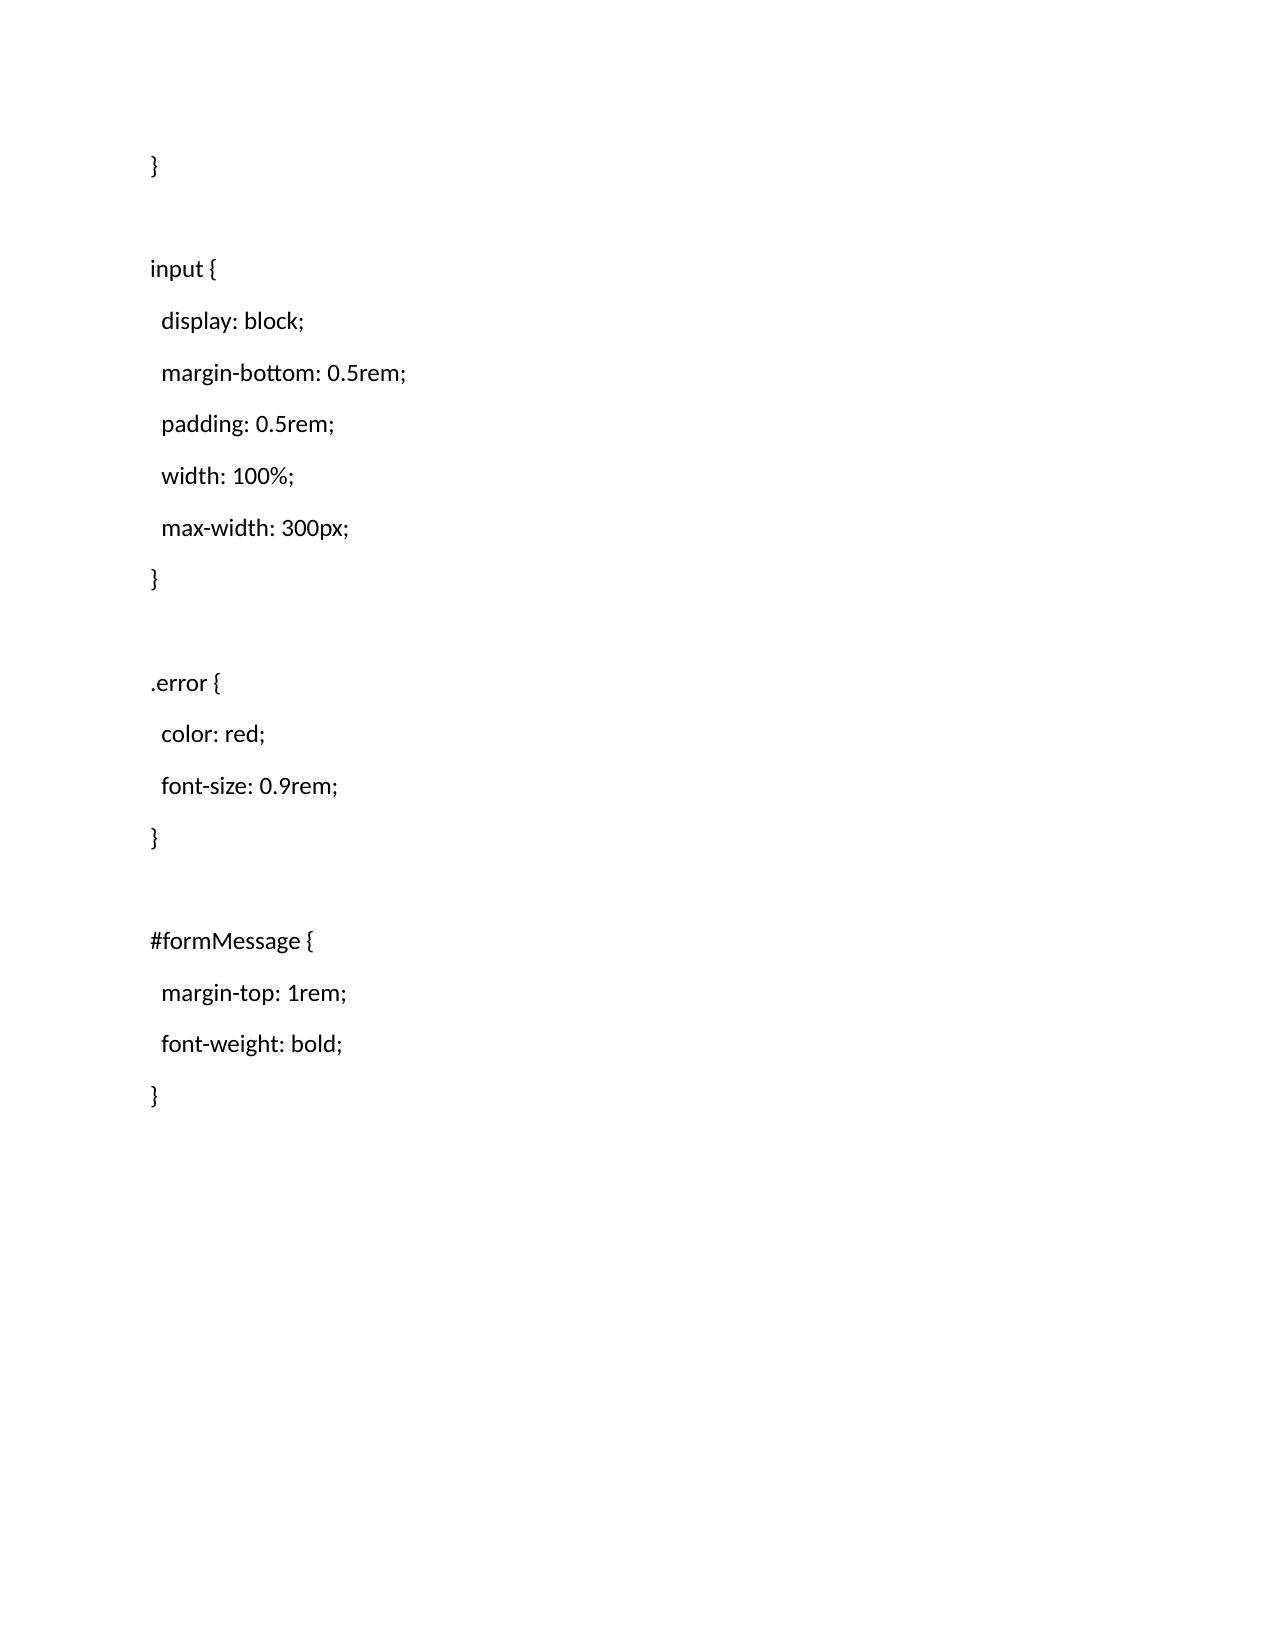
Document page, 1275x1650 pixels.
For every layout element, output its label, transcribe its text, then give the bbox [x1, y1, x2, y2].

text max-width: 300px; [150, 512, 1125, 542]
text color: red; [150, 718, 1125, 749]
text display: block; [150, 305, 1125, 336]
text .error { [150, 667, 1125, 697]
text } [150, 563, 1125, 594]
text font-weight: bold; [150, 1028, 1125, 1059]
text width: 100%; [150, 460, 1125, 491]
text font-size: 0.9rem; [150, 770, 1125, 801]
text } [150, 1080, 1125, 1111]
text #formMessage { [150, 925, 1125, 956]
text input { [150, 253, 1125, 284]
text } [150, 822, 1125, 852]
text padding: 0.5rem; [150, 408, 1125, 439]
text margin-bottom: 0.5rem; [150, 357, 1125, 387]
text } [150, 150, 1125, 181]
text margin-top: 1rem; [150, 977, 1125, 1007]
